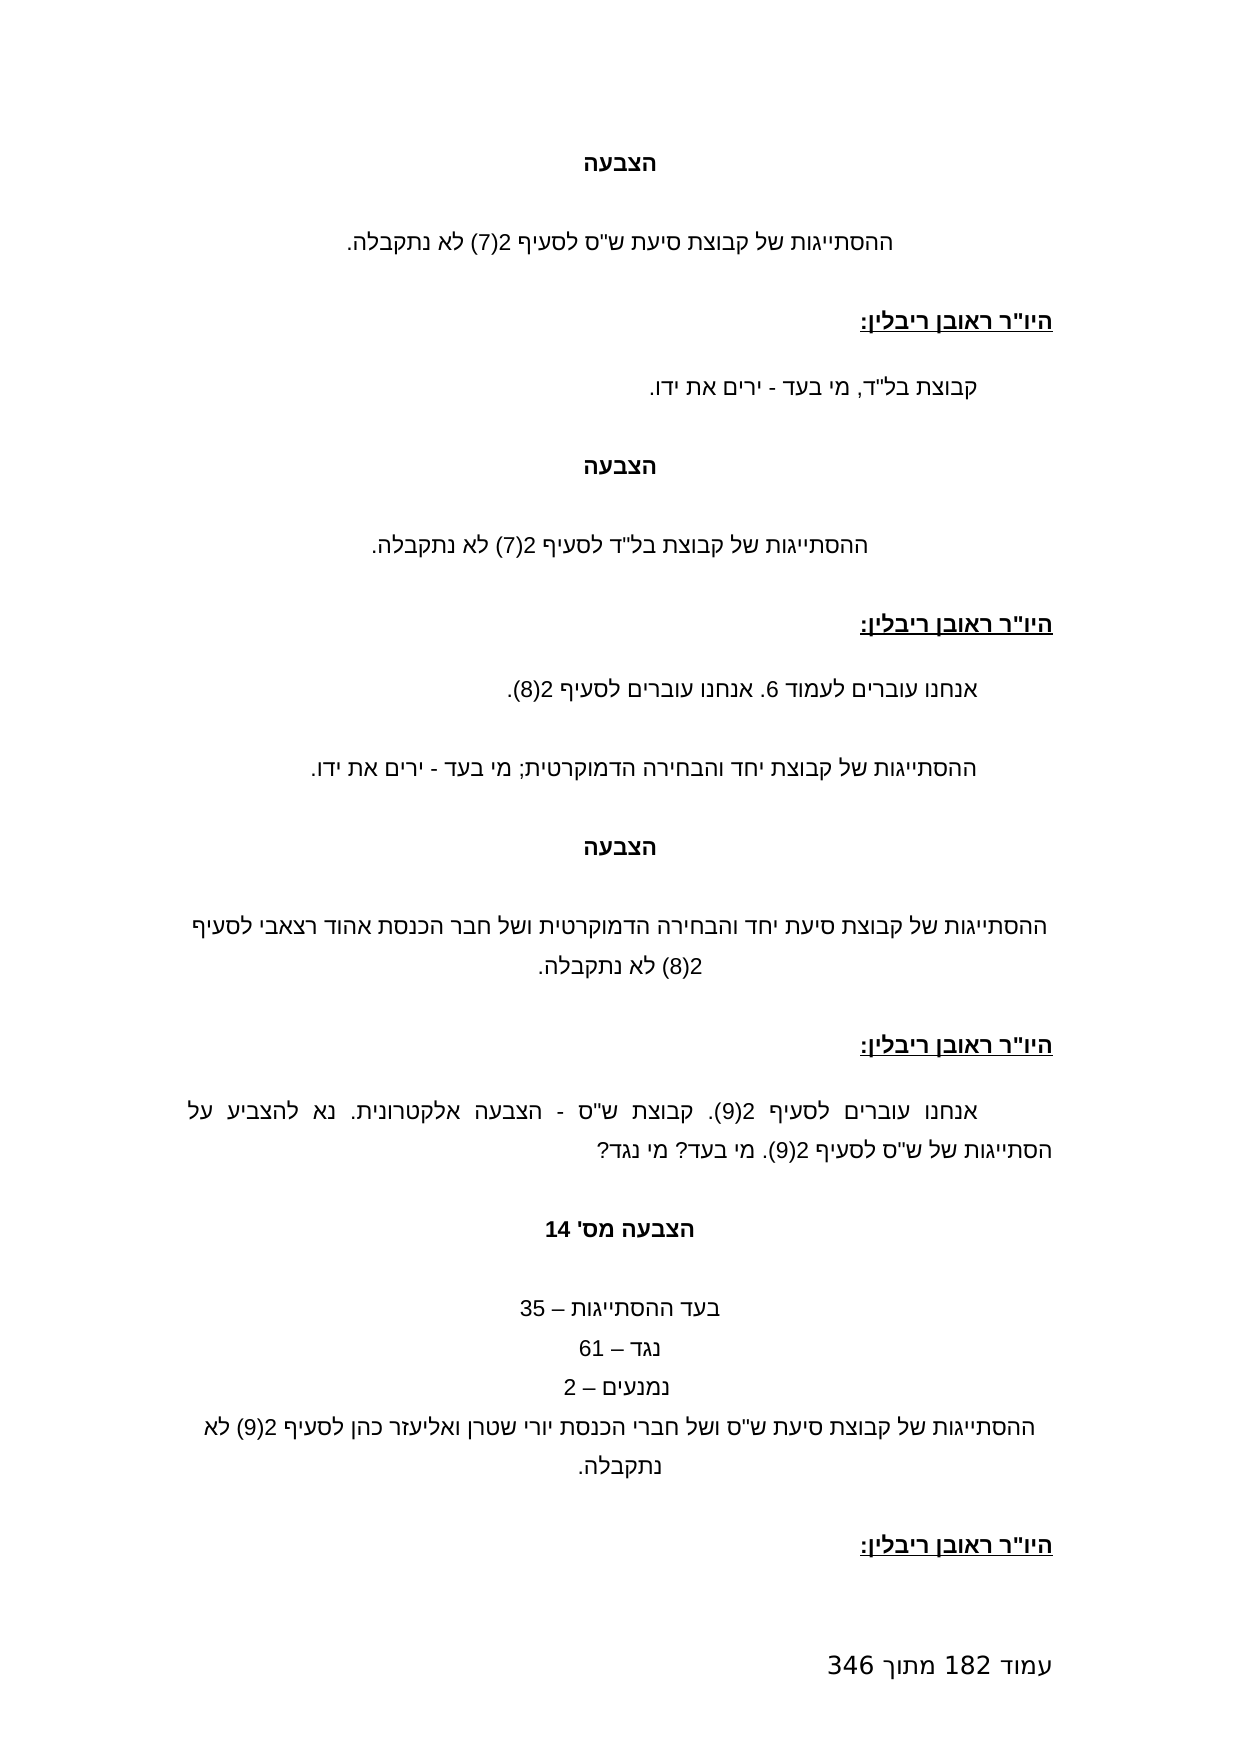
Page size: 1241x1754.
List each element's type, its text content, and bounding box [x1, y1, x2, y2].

text היו"ר ראובן ריבלין: [187, 1532, 1053, 1558]
text היו"ר ראובן ריבלין: [187, 611, 1053, 637]
text הצבעה [187, 150, 1053, 176]
text בעד ההסתייגות – 35 [187, 1295, 1053, 1321]
text ההסתייגות של קבוצת סיעת ש"ס ושל חברי הכנסת יורי שטרן ואליעזר כהן לסעיף 2(9) לא נתקבלה. [187, 1413, 1053, 1479]
text הצבעה [187, 834, 1053, 861]
text נגד – 61 [187, 1334, 1053, 1361]
text היו"ר ראובן ריבלין: [187, 308, 1053, 334]
text קבוצת בל"ד, מי בעד - ירים את ידו. [187, 374, 1053, 400]
text ההסתייגות של קבוצת יחד והבחירה הדמוקרטית; מי בעד - ירים את ידו. [187, 755, 1053, 782]
text ההסתייגות של קבוצת סיעת ש"ס לסעיף 2(7) לא נתקבלה. [187, 229, 1053, 255]
text ההסתייגות של קבוצת בל"ד לסעיף 2(7) לא נתקבלה. [187, 532, 1053, 558]
text אנחנו עוברים לסעיף 2(9). קבוצת ש"ס - הצבעה אלקטרונית. נא להצביע על הסתייגות של ש"ס לסעיף 2(9). מי בעד? מי נגד? [187, 1098, 1053, 1163]
text נמנעים – 2 [187, 1374, 1053, 1400]
text אנחנו עוברים לעמוד 6. אנחנו עוברים לסעיף 2(8). [187, 676, 1053, 703]
text היו"ר ראובן ריבלין: [187, 1032, 1053, 1058]
text הצבעה [187, 453, 1053, 479]
text ההסתייגות של קבוצת סיעת יחד והבחירה הדמוקרטית ושל חבר הכנסת אהוד רצאבי לסעיף 2(8) לא נתקבלה. [187, 913, 1053, 979]
text הצבעה מס' 14 [187, 1216, 1053, 1242]
